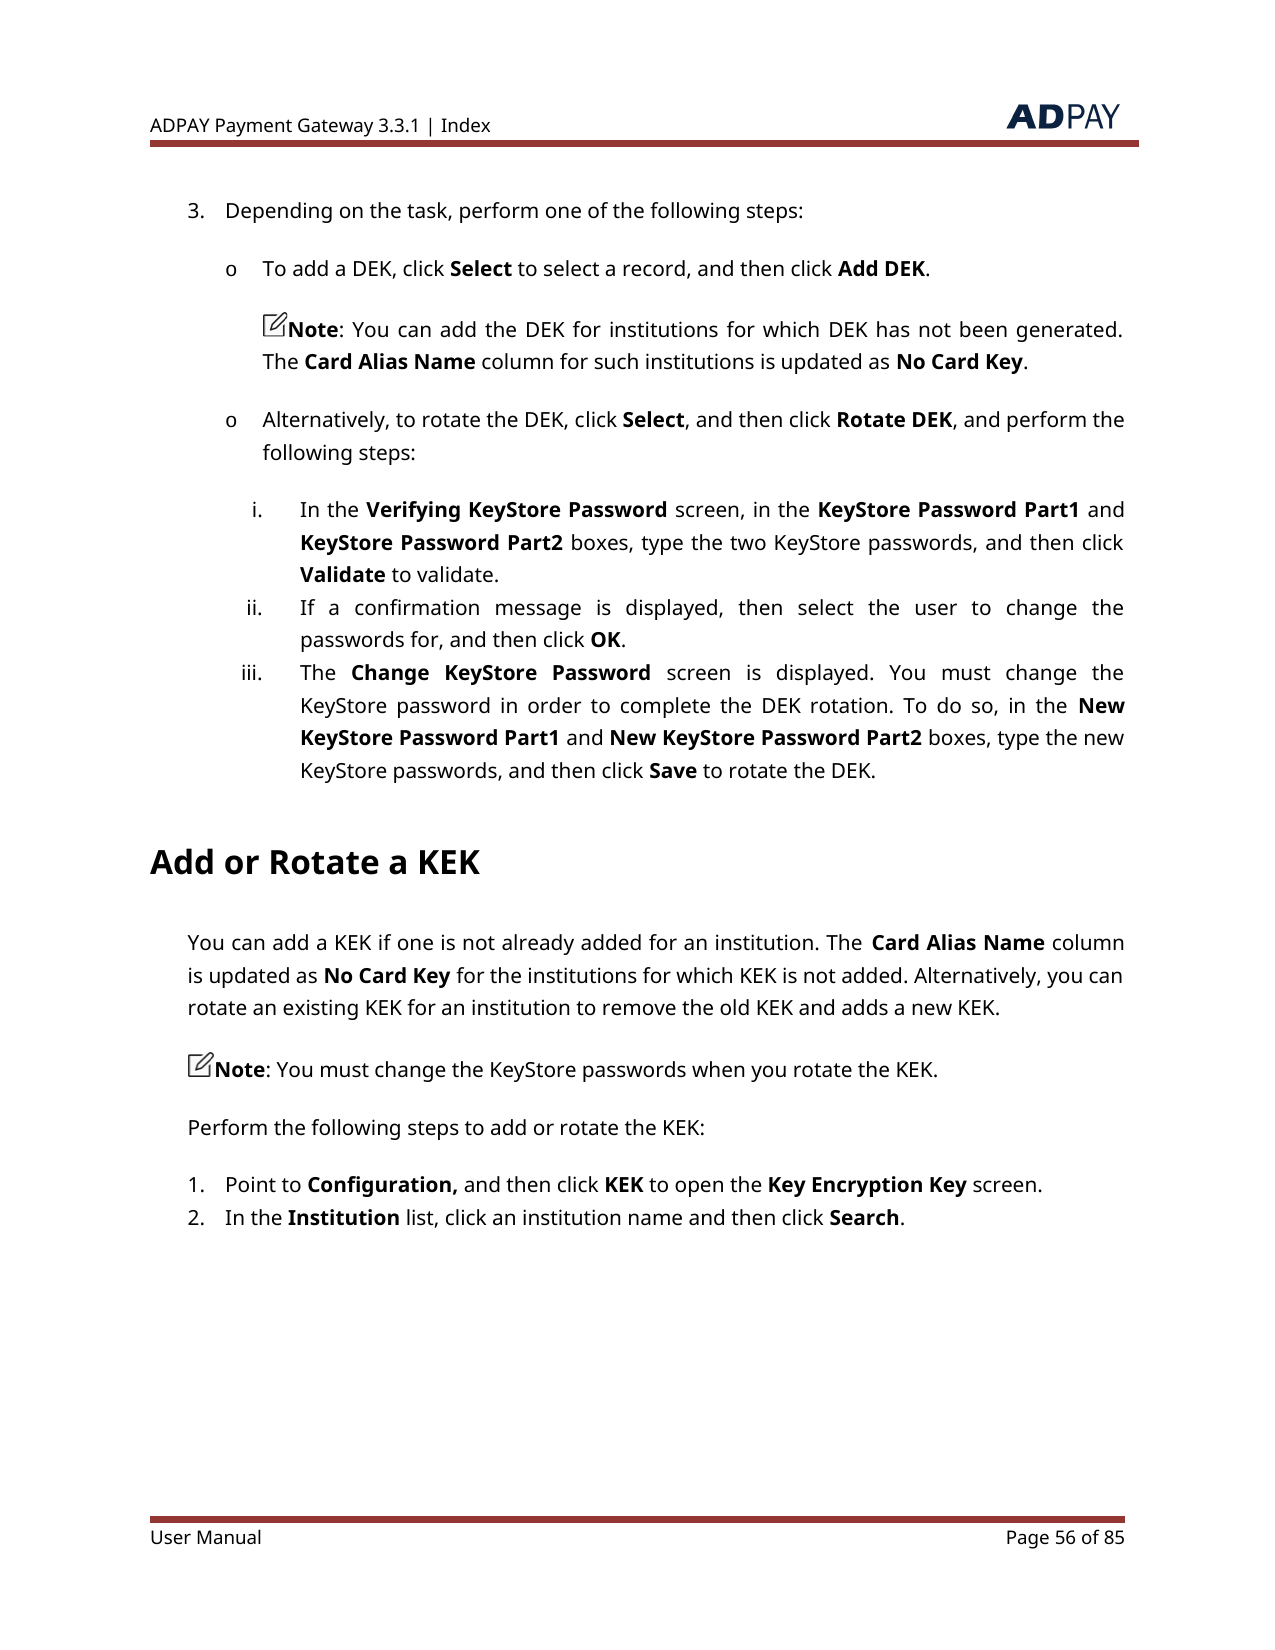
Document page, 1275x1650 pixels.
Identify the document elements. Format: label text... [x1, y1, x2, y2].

list Depending on the task, perform one of the following steps: [187, 197, 1125, 225]
list Point to Configuration, and then click KEK to open the Key Encryption Key screen. [187, 1171, 1125, 1199]
list The Change KeyStore Password screen is displayed. You must change the KeyStore password in order to complete the DEK rotation. To do so, in the New KeyStore Password Part1 and New KeyStore Password Part2 boxes, type the new KeyStore passwords, and then click Save to rotate the DEK. [262, 658, 1125, 784]
list In the Verifying KeyStore Password screen, in the KeyStore Password Part1 and KeyStore Password Part2 boxes, type the two KeyStore passwords, and then click Validate to validate. [262, 495, 1125, 589]
list Alternatively, to rotate the DEK, click Select, and then click Rotate DEK, and perform the following steps: [225, 405, 1125, 466]
text You can add a KEK if one is not already added for an institution. The Card Alias Name column is updated as No Card Key for the institutions for which KEK is not added. Alternatively, you can rotate an existing KEK for an institution to remove the old KEK and adds a new KEK. [187, 928, 1125, 1022]
list In the Institution list, click an institution name and then click Search. [187, 1203, 1125, 1232]
picture [187, 1051, 214, 1078]
text Note: You must change the KeyStore passwords when you rotate the KEK. [187, 1051, 1125, 1084]
list To add a DEK, click Select to select a record, and then click Add DEK. [225, 254, 1125, 283]
text Perform the following steps to add or rotate the KEK: [187, 1113, 1125, 1141]
text Note: You can add the DEK for institutions for which DEK has not been generated. The Card Alias Name column for such institutions is updated as No Card Key. [262, 312, 1125, 376]
subtitle Add or Rotate a KEK [150, 839, 1125, 884]
picture [262, 312, 288, 337]
picture [1006, 100, 1121, 133]
list If a confirmation message is displayed, then select the user to change the passwords for, and then click OK. [262, 593, 1125, 654]
